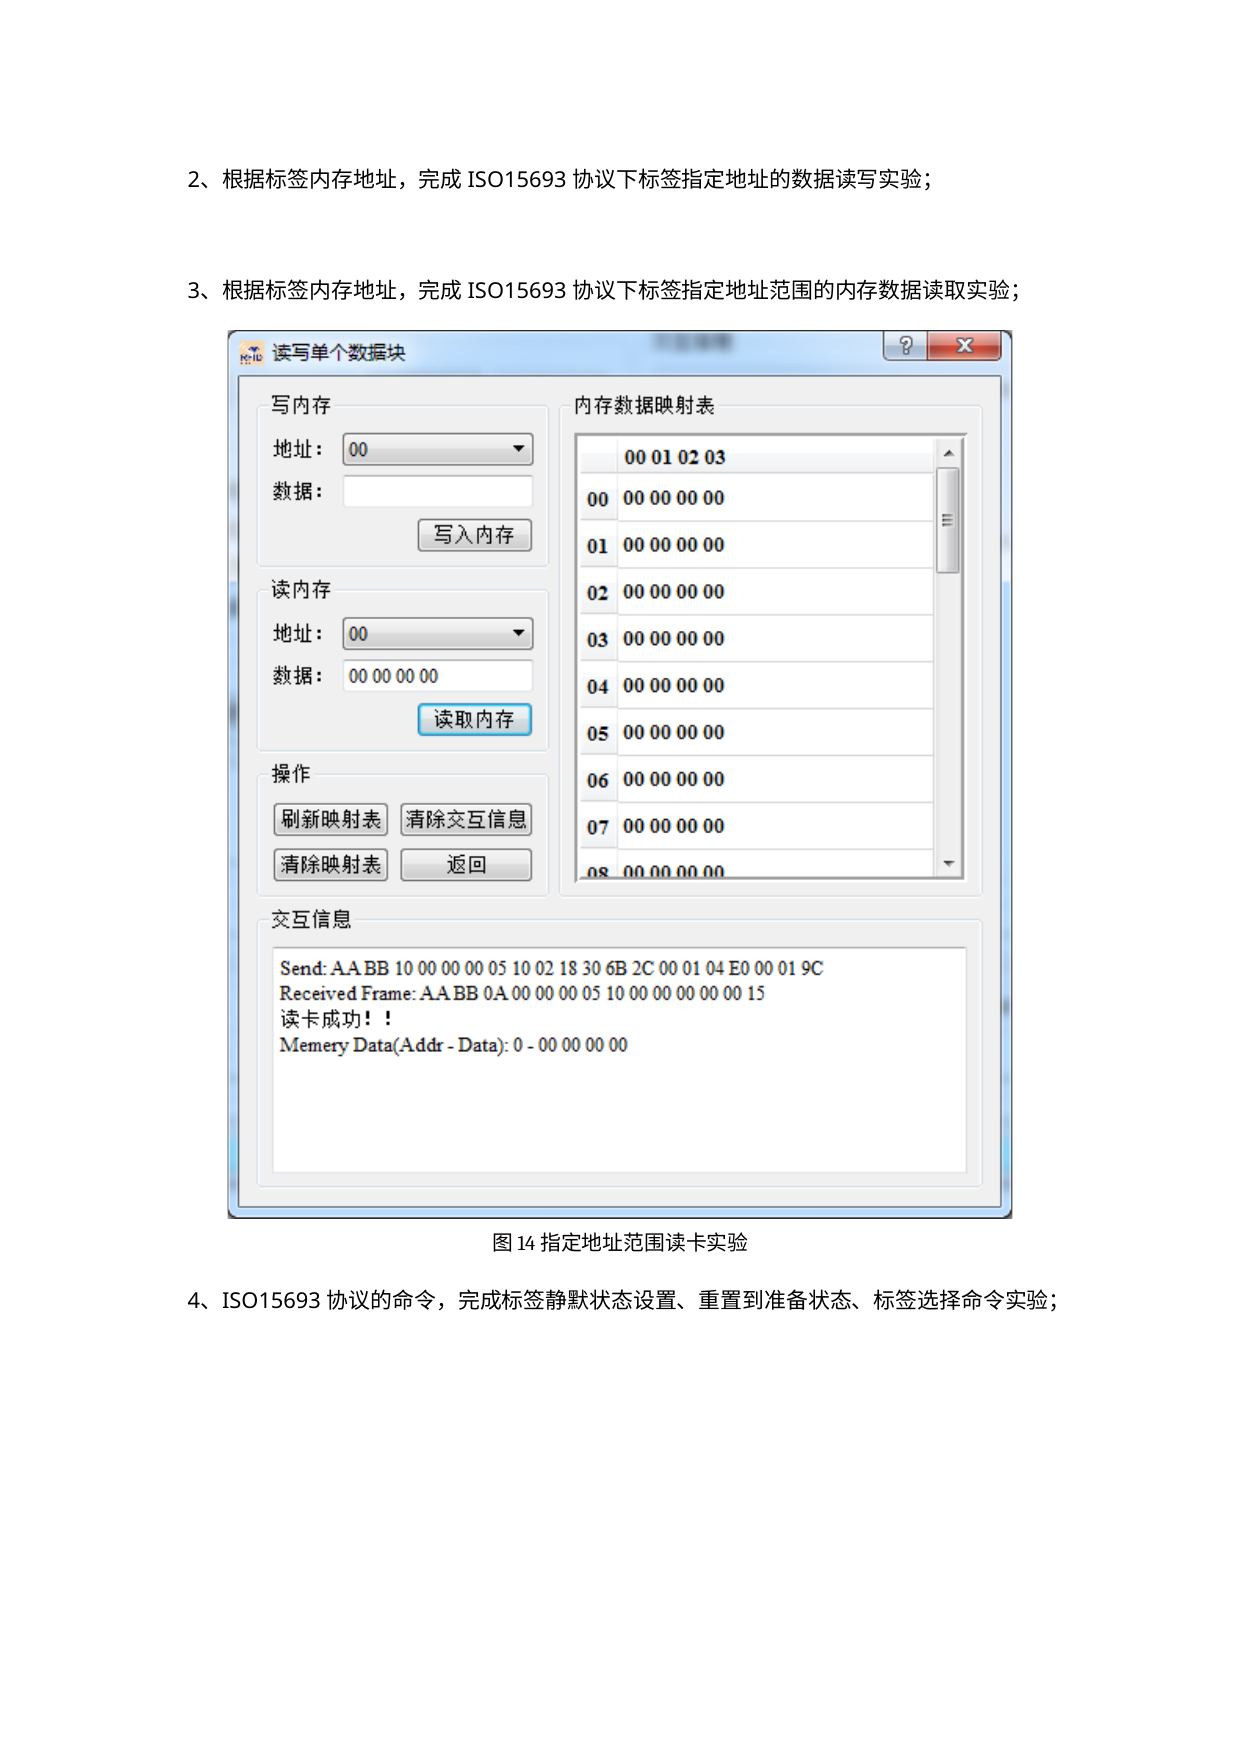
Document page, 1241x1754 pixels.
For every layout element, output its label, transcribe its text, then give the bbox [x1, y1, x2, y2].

text 4、ISO15693 协议的命令，完成标签静默状态设置、重置到准备状态、标签选择命令实验； [187, 1283, 1053, 1346]
text 3、根据标签内存地址，完成 ISO15693 协议下标签指定地址范围的内存数据读取实验； [187, 273, 1053, 305]
text 2、根据标签内存地址，完成 ISO15693 协议下标签指定地址的数据读写实验； [187, 162, 1053, 194]
text 图 14 指定地址范围读卡实验 [187, 1225, 1053, 1258]
picture [227, 330, 1013, 1219]
